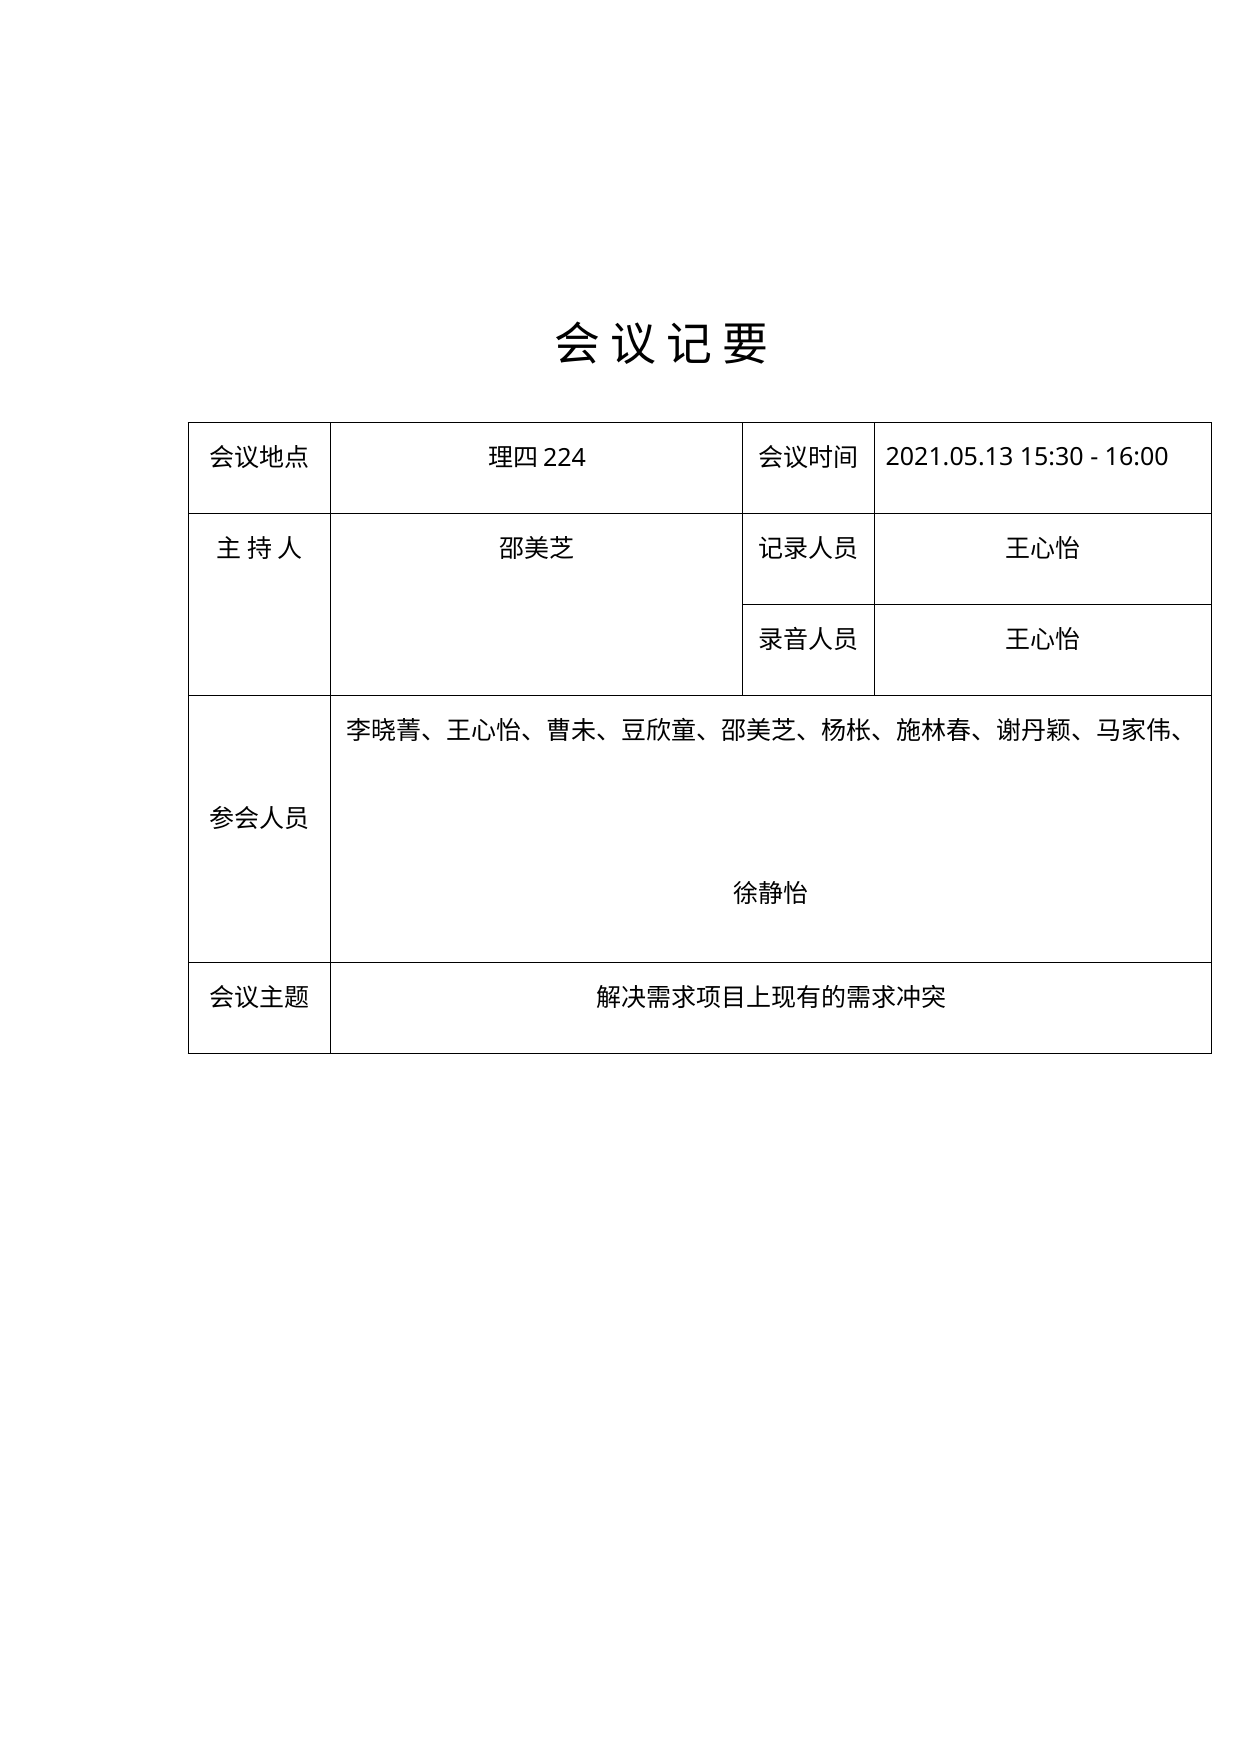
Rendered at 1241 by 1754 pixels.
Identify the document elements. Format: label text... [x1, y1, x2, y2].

table_cell 李晓菁、王心怡、曹未、豆欣童、邵美芝、杨枨、施林春、谢丹颖、马家伟、徐静怡 [331, 696, 1211, 962]
table_cell 主 持 人 [189, 514, 330, 695]
table_header 会议时间 [743, 423, 874, 513]
text 会 议 记 要 [187, 292, 1053, 389]
table_cell 邵美芝 [331, 514, 742, 695]
table_header 2021.05.13 15:30 - 16:00 [875, 423, 1211, 513]
table_cell 参会人员 [189, 696, 330, 962]
table_cell 记录人员 [743, 514, 874, 604]
table_cell 王心怡 [875, 605, 1211, 695]
table_header 会议地点 [189, 423, 330, 513]
table_cell 会议主题 [189, 963, 330, 1053]
table_cell 录音人员 [743, 605, 874, 695]
table_cell 王心怡 [875, 514, 1211, 604]
table_header 理四224 [331, 423, 742, 513]
table_cell 解决需求项目上现有的需求冲突 [331, 963, 1211, 1053]
